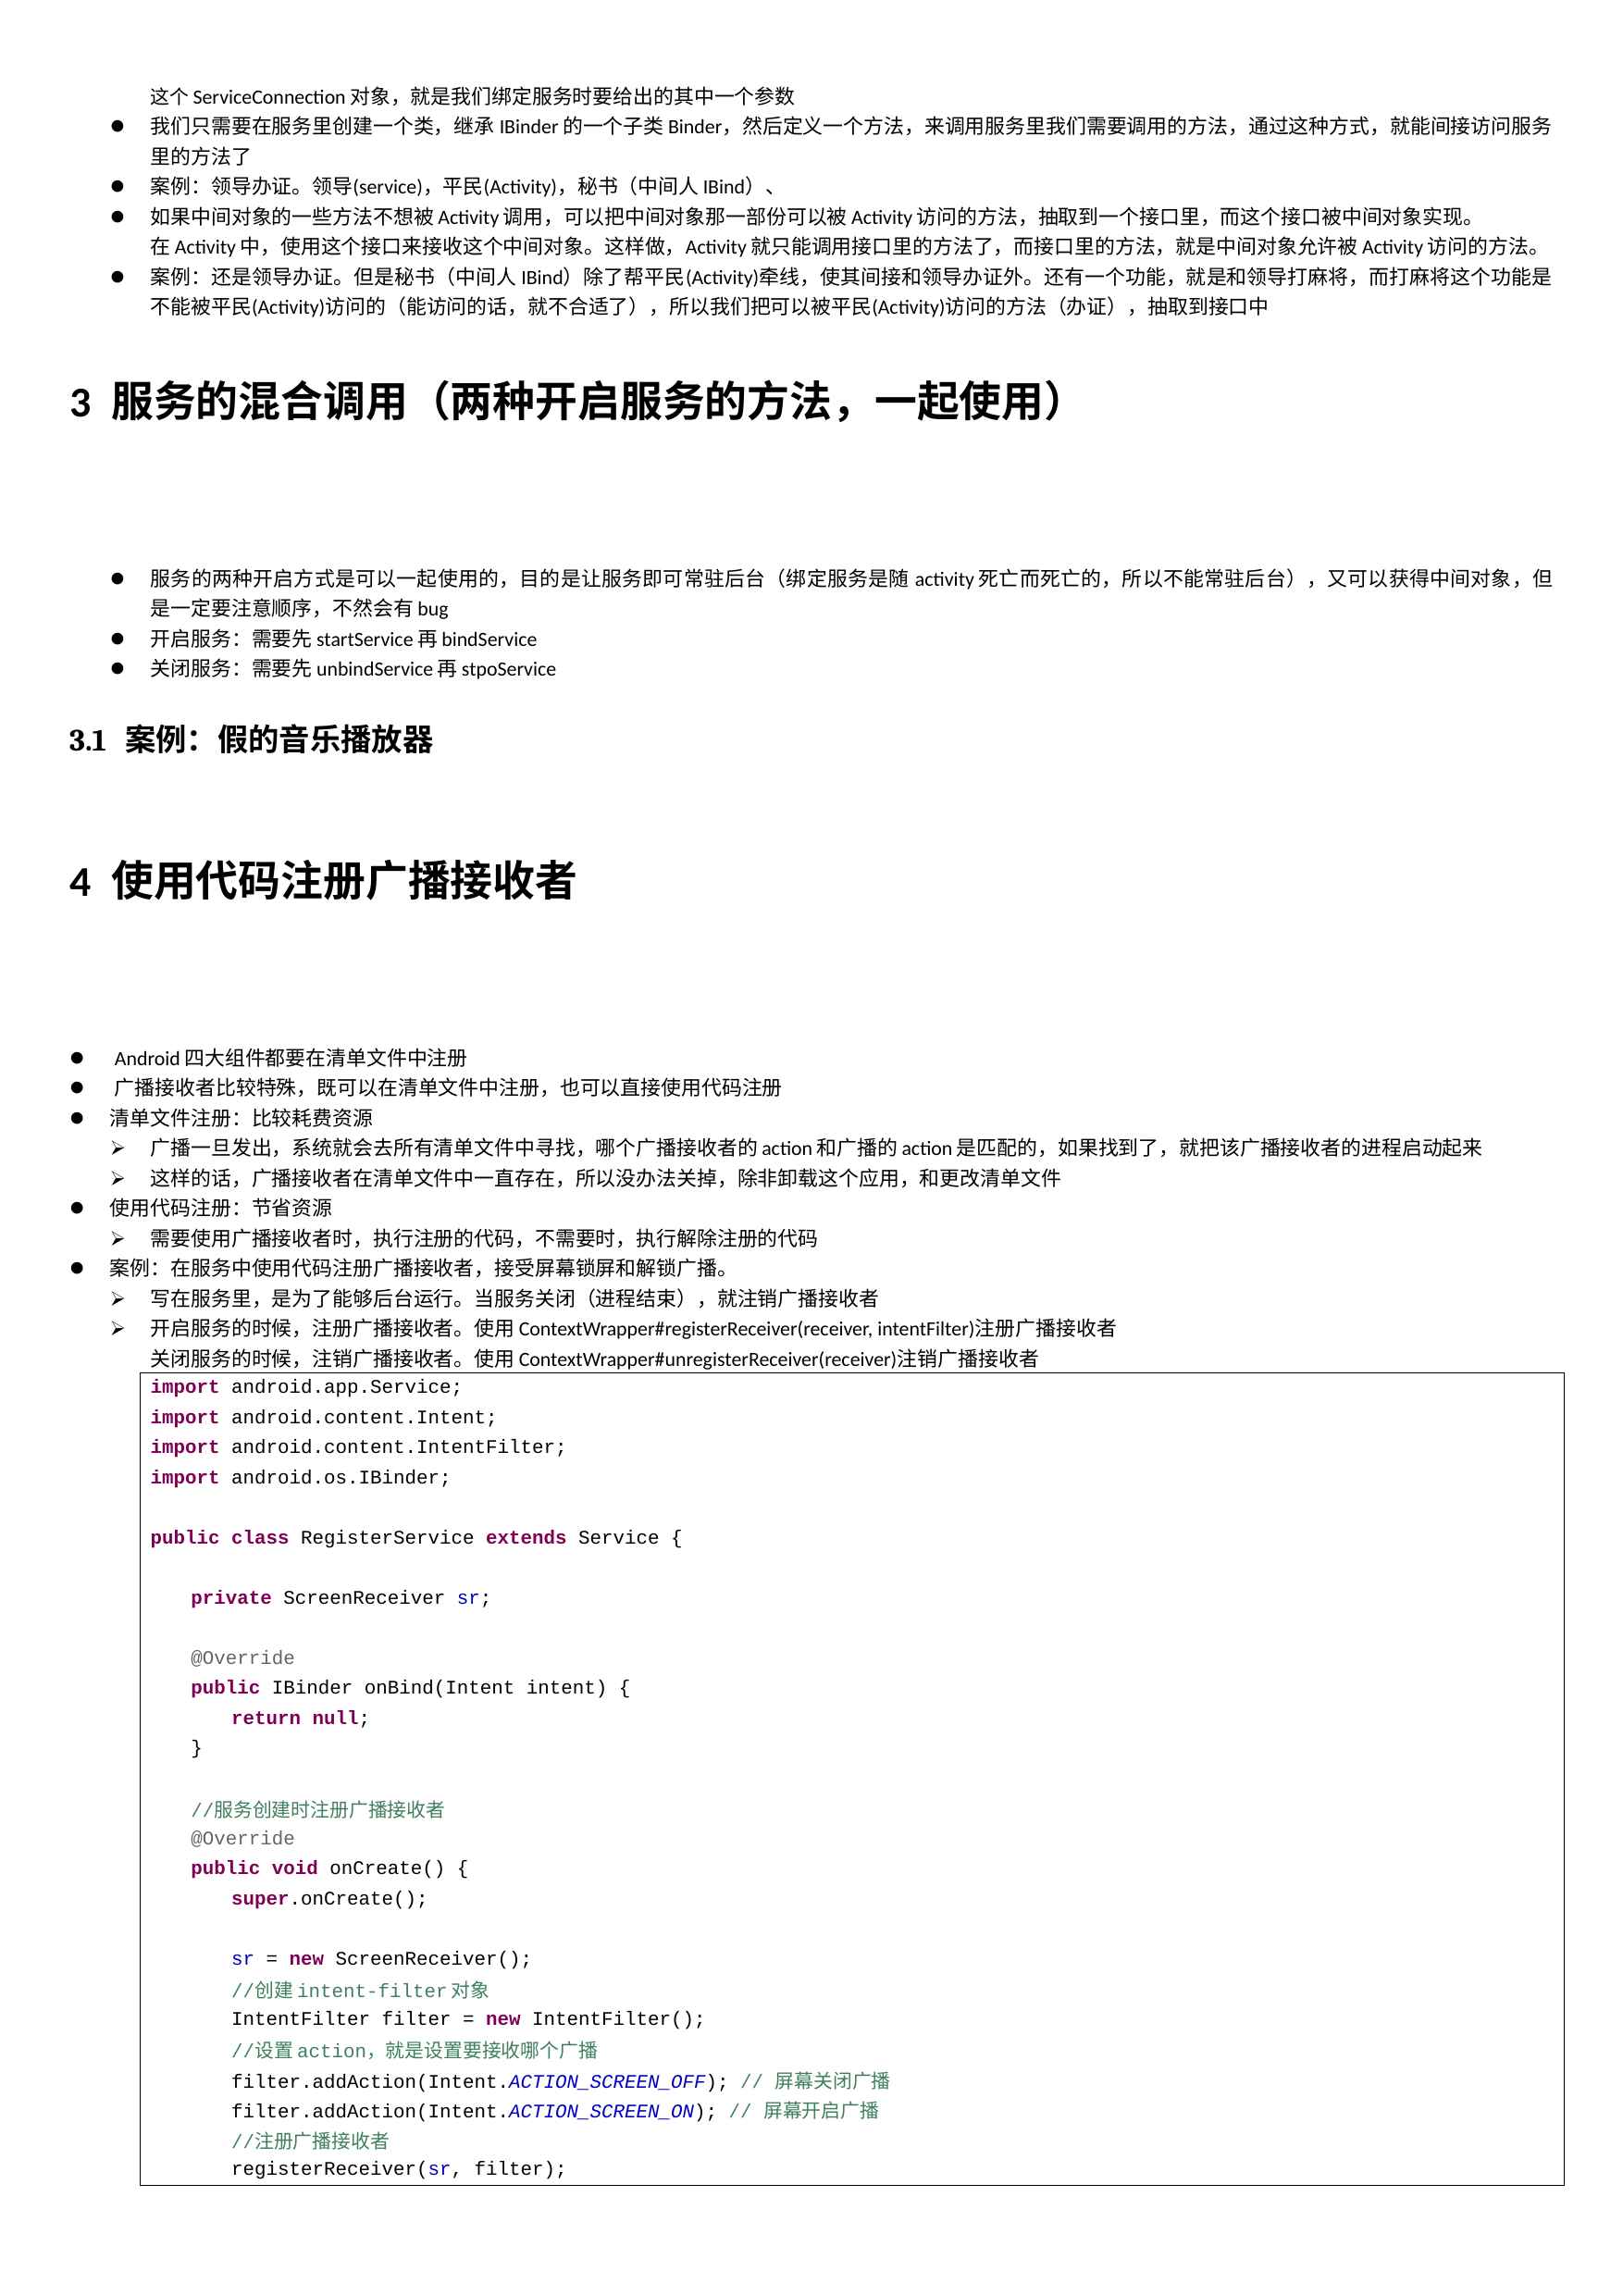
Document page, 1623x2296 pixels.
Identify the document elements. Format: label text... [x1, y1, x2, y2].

list 我们只需要在服务里创建一个类，继承IBinder的一个子类Binder，然后定义一个方法，来调用服务里我们需要调用的方法，通过这种方式，就能间接访问服务里的方法了 [110, 110, 1554, 170]
list 清单文件注册：比较耗费资源 [69, 1101, 1554, 1132]
list 案例：在服务中使用代码注册广播接收者，接受屏幕锁屏和解锁广播。 [69, 1252, 1554, 1282]
text 这个ServiceConnection对象，就是我们绑定服务时要给出的其中一个参数 [150, 80, 1554, 110]
list 关闭服务的时候，注销广播接收者。使用ContextWrapper#unregisterReceiver(receiver)注销广播接收者 [150, 1342, 1554, 1372]
list 服务的两种开启方式是可以一起使用的，目的是让服务即可常驻后台（绑定服务是随activity死亡而死亡的，所以不能常驻后台），又可以获得中间对象，但是一定要注意顺序，不然会有bug [110, 562, 1554, 622]
list Android四大组件都要在清单文件中注册 [69, 1041, 1554, 1072]
list 这样的话，广播接收者在清单文件中一直存在，所以没办法关掉，除非卸载这个应用，和更改清单文件 [110, 1161, 1554, 1192]
list 如果中间对象的一些方法不想被Activity调用，可以把中间对象那一部份可以被Activity访问的方法，抽取到一个接口里，而这个接口被中间对象实现。 [110, 200, 1554, 230]
subtitle 服务的混合调用（两种开启服务的方法，一起使用） [69, 354, 1554, 443]
list 案例：领导办证。领导(service)，平民(Activity)，秘书（中间人IBind）、 [110, 170, 1554, 200]
list 案例：还是领导办证。但是秘书（中间人IBind）除了帮平民(Activity)牵线，使其间接和领导办证外。还有一个功能，就是和领导打麻将，而打麻将这个功能是不能被平民(Activity)访问的（能访问的话，就不合适了），所以我们把可以被平民(Activity)访问的方法（办证），抽取到接口中 [110, 260, 1554, 320]
list 使用代码注册：节省资源 [69, 1192, 1554, 1222]
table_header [141, 1373, 1564, 2185]
list 写在服务里，是为了能够后台运行。当服务关闭（进程结束），就注销广播接收者 [110, 1282, 1554, 1312]
list 需要使用广播接收者时，执行注册的代码，不需要时，执行解除注册的代码 [110, 1222, 1554, 1252]
list 广播接收者比较特殊，既可以在清单文件中注册，也可以直接使用代码注册 [69, 1072, 1554, 1101]
list 广播一旦发出，系统就会去所有清单文件中寻找，哪个广播接收者的action和广播的action是匹配的，如果找到了，就把该广播接收者的进程启动起来 [110, 1132, 1554, 1161]
list 开启服务：需要先startService再bindService [110, 622, 1554, 652]
list 开启服务的时候，注册广播接收者。使用ContextWrapper#registerReceiver(receiver, intentFilter)注册广播接收者 [110, 1312, 1554, 1342]
subtitle 使用代码注册广播接收者 [69, 833, 1554, 923]
subtitle 案例：假的音乐播放器 [69, 707, 1554, 767]
list 关闭服务：需要先unbindService再stpoService [110, 652, 1554, 682]
text 在Activity中，使用这个接口来接收这个中间对象。这样做，Activity就只能调用接口里的方法了，而接口里的方法，就是中间对象允许被Activity访问的方法。 [150, 230, 1554, 260]
